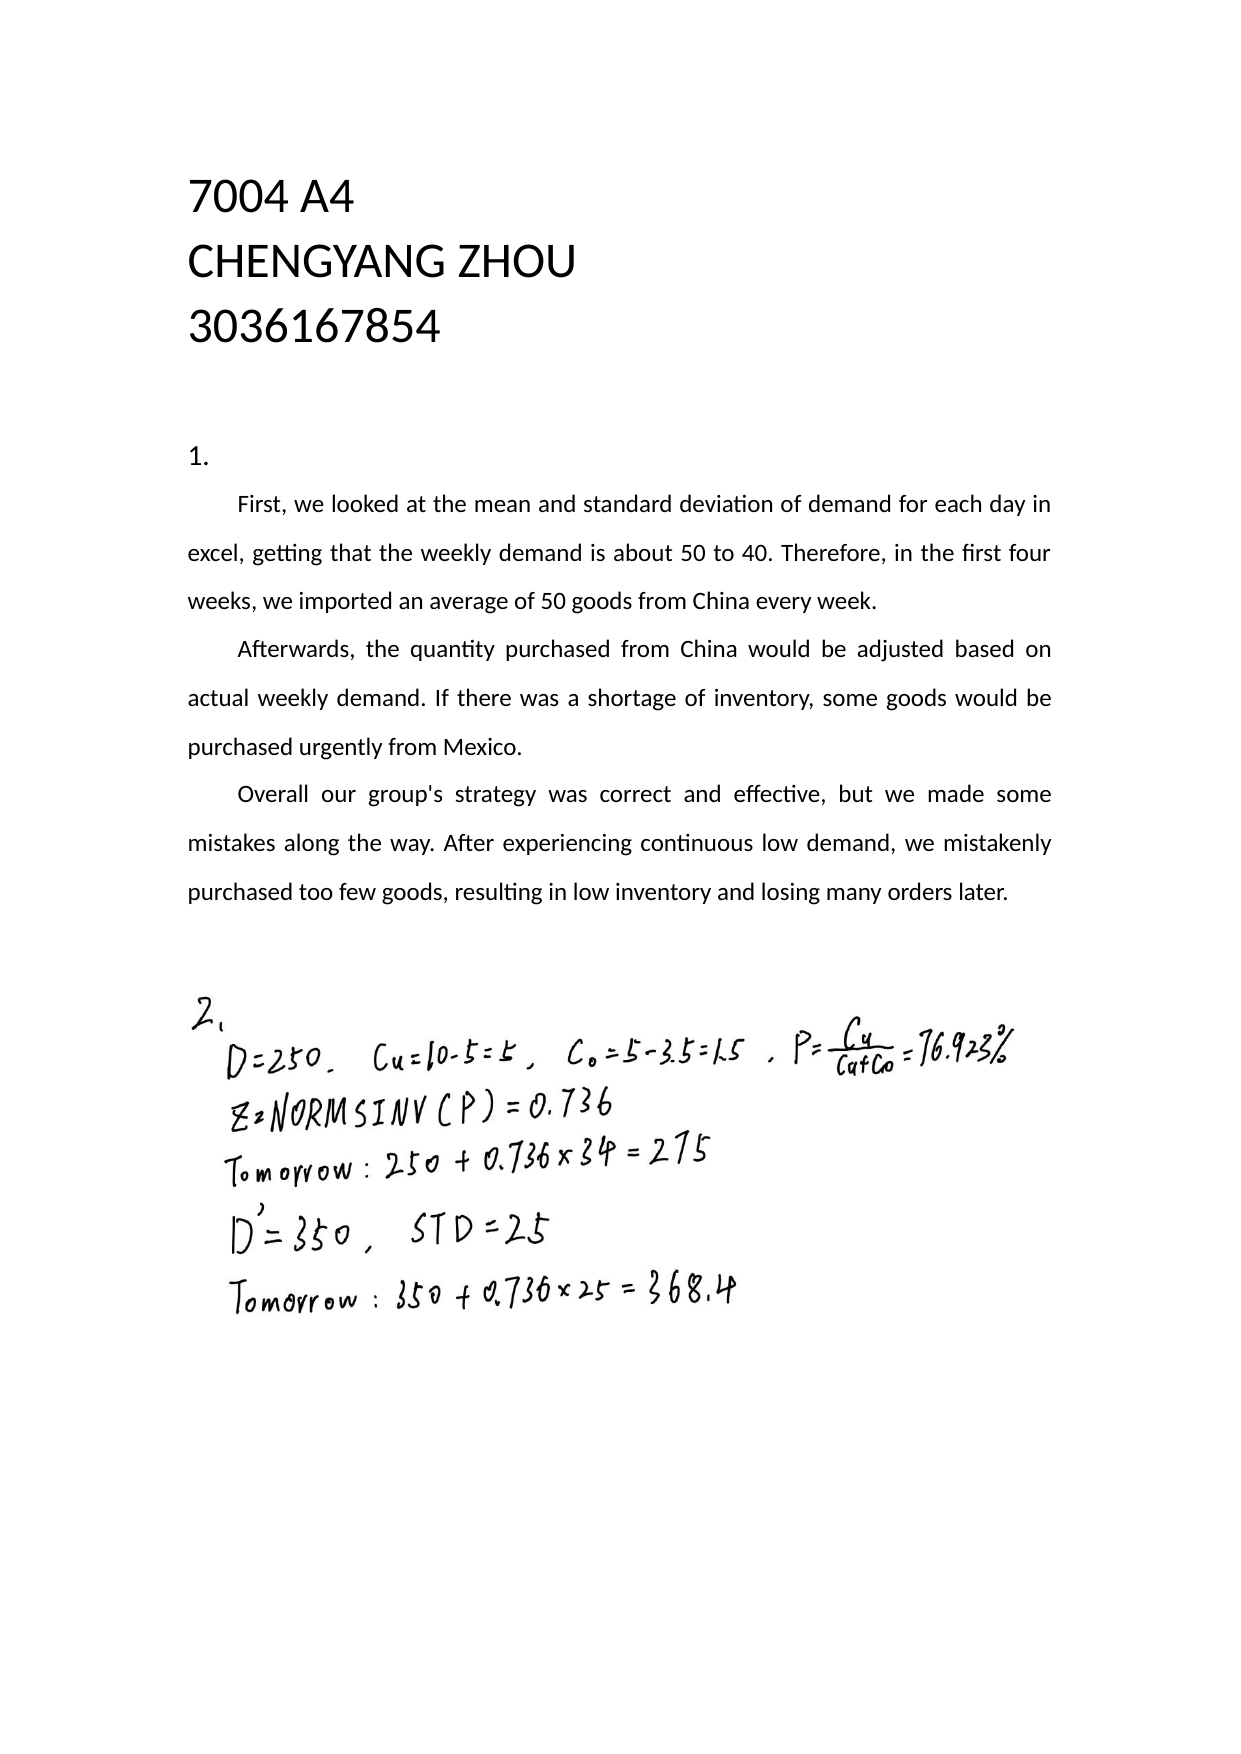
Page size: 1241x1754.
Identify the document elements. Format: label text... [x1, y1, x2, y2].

picture [187, 987, 1017, 1325]
text Overall our group's strategy was correct and effective, but we made some mistakes along the way. After experiencing continuous low demand, we mistakenly purchased too few goods, resulting in low inventory and losing many orders later. [187, 777, 1053, 907]
text 3036167854 [187, 292, 1053, 357]
text 7004 A4 [187, 162, 1053, 227]
text First, we looked at the mean and standard deviation of demand for each day in excel, getting that the weekly demand is about 50 to 40. Therefore, in the first four weeks, we imported an average of 50 goods from China every week. [187, 487, 1053, 617]
text CHENGYANG ZHOU [187, 227, 1053, 292]
text Afterwards, the quantity purchased from China would be adjusted based on actual weekly demand. If there was a shortage of inventory, some goods would be purchased urgently from Mexico. [187, 632, 1053, 762]
text 1. [187, 422, 1053, 487]
